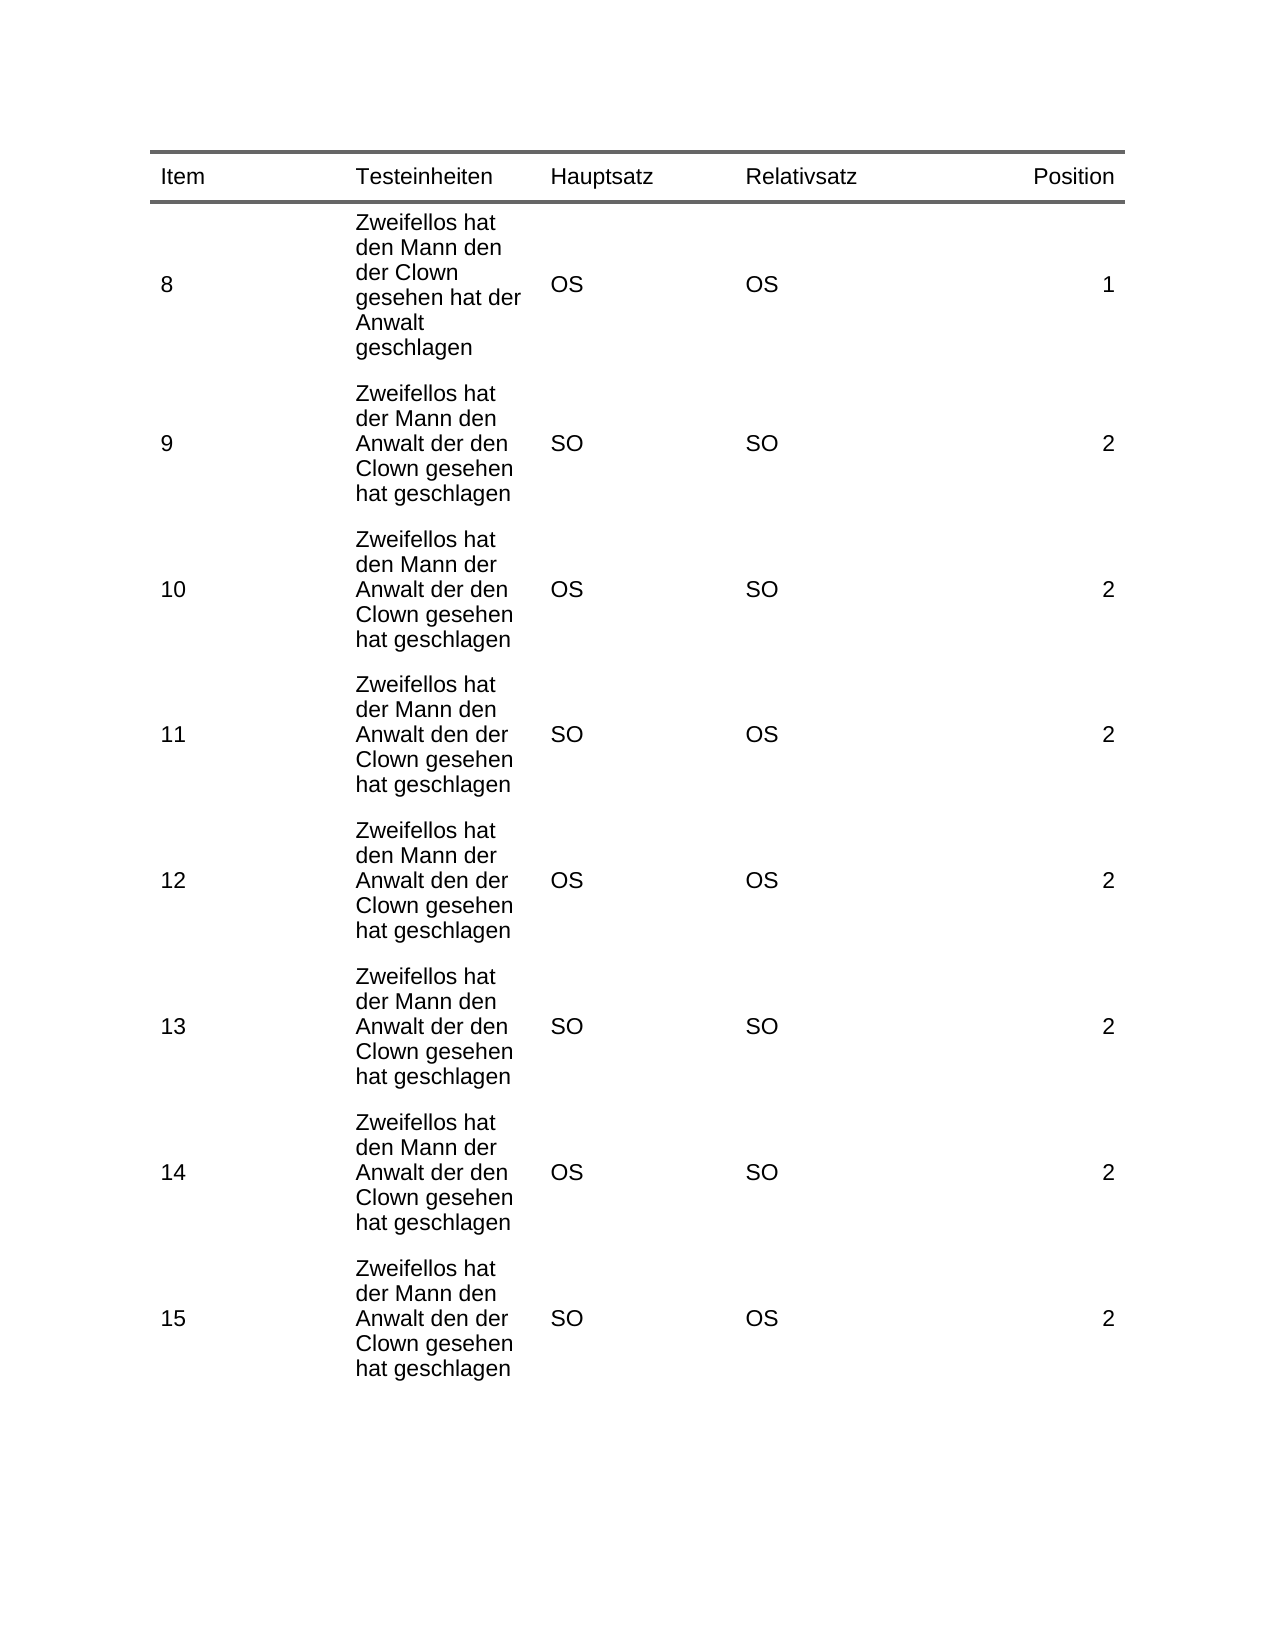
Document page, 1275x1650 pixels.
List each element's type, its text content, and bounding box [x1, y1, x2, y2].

table_cell SO [735, 954, 930, 1100]
table_cell 10 [150, 517, 345, 662]
table_cell Zweifellos hat den Mann der Anwalt der den Clown gesehen hat geschlagen [345, 1100, 540, 1246]
table_cell Zweifellos hat den Mann der Anwalt der den Clown gesehen hat geschlagen [345, 517, 540, 662]
table_cell 2 [930, 663, 1125, 808]
table_cell 13 [150, 954, 345, 1100]
table_cell SO [540, 954, 735, 1100]
table_cell Zweifellos hat den Mann den der Clown gesehen hat der Anwalt geschlagen [345, 204, 540, 371]
table_cell 2 [930, 808, 1125, 954]
table_cell OS [540, 1100, 735, 1246]
table_cell Zweifellos hat der Mann den Anwalt den der Clown gesehen hat geschlagen [345, 1246, 540, 1392]
table_cell Zweifellos hat der Mann den Anwalt der den Clown gesehen hat geschlagen [345, 954, 540, 1100]
table_cell 2 [930, 954, 1125, 1100]
table_cell OS [735, 204, 930, 371]
table_cell SO [735, 371, 930, 517]
table_cell OS [540, 517, 735, 662]
table_cell 11 [150, 663, 345, 808]
table_cell OS [735, 663, 930, 808]
table_cell OS [735, 1246, 930, 1392]
table_cell 12 [150, 808, 345, 954]
table_header Testeinheiten [345, 154, 540, 200]
table_cell 2 [930, 517, 1125, 662]
table_cell 9 [150, 371, 345, 517]
table_cell OS [540, 808, 735, 954]
table_cell SO [540, 1246, 735, 1392]
table_cell SO [540, 371, 735, 517]
table_cell SO [735, 1100, 930, 1246]
table_cell 14 [150, 1100, 345, 1246]
table_cell OS [540, 204, 735, 371]
table_cell 15 [150, 1246, 345, 1392]
table_cell SO [735, 517, 930, 662]
table_cell 2 [930, 371, 1125, 517]
table_cell Zweifellos hat der Mann den Anwalt den der Clown gesehen hat geschlagen [345, 663, 540, 808]
table_header Position [930, 154, 1125, 200]
table_header Relativsatz [735, 154, 930, 200]
table_cell OS [735, 808, 930, 954]
table_cell 2 [930, 1246, 1125, 1392]
table_cell SO [540, 663, 735, 808]
table_cell 1 [930, 204, 1125, 371]
table_header Item [150, 154, 345, 200]
table_header Hauptsatz [540, 154, 735, 200]
table_cell 8 [150, 204, 345, 371]
table_cell 2 [930, 1100, 1125, 1246]
table_cell Zweifellos hat den Mann der Anwalt den der Clown gesehen hat geschlagen [345, 808, 540, 954]
table_cell Zweifellos hat der Mann den Anwalt der den Clown gesehen hat geschlagen [345, 371, 540, 517]
